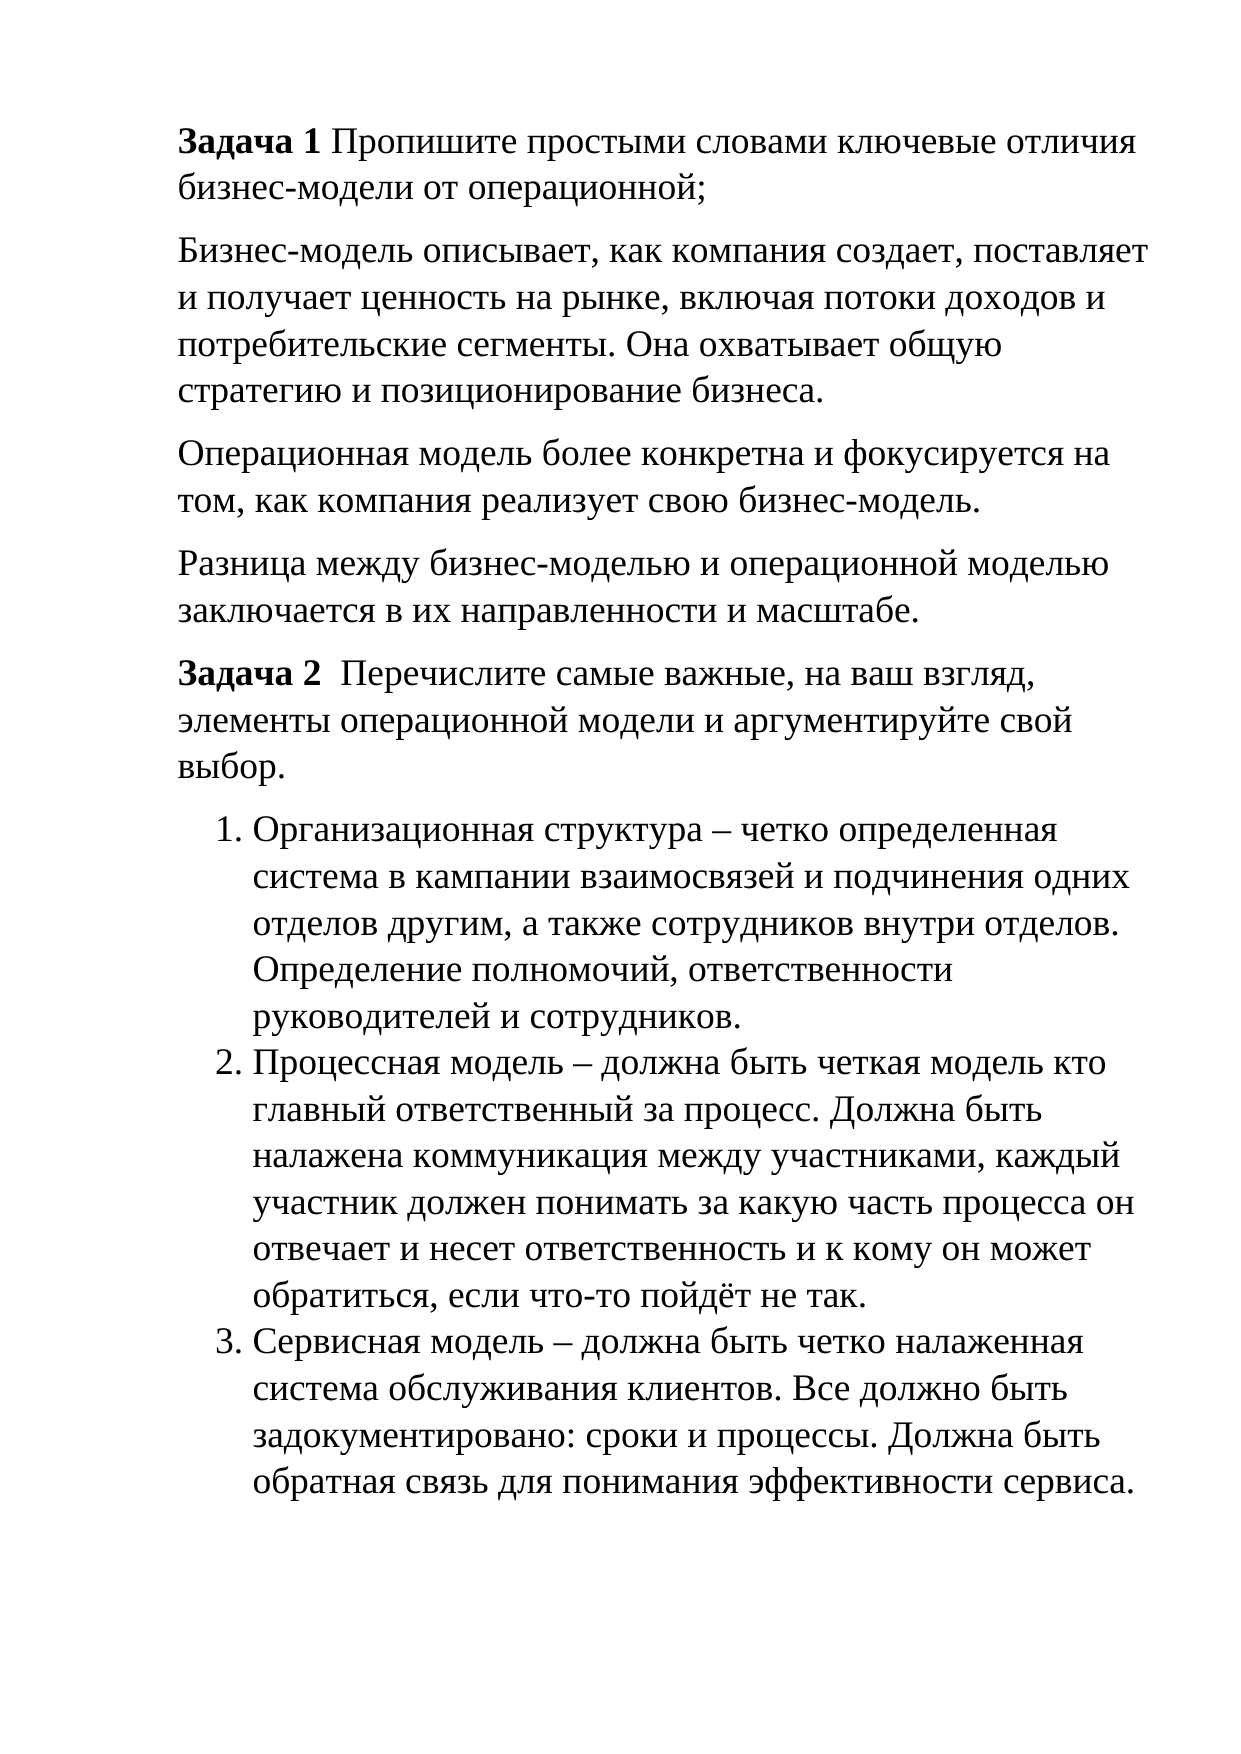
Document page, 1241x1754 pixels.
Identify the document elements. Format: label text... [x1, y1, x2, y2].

text Задача 1 Пропишите простыми словами ключевые отличия бизнес-модели от операционной; [177, 118, 1152, 208]
text Операционная модель более конкретна и фокусируется на том, как компания реализует свою бизнес-модель. [177, 431, 1152, 521]
text Разница между бизнес-моделью и операционной моделью заключается в их направленности и масштабе. [177, 541, 1152, 630]
text Бизнес-модель описывает, как компания создает, поставляет и получает ценность на рынке, включая потоки доходов и потребительские сегменты. Она охватывает общую стратегию и позиционирование бизнеса. [177, 228, 1152, 411]
list Процессная модель – должна быть четкая модель кто главный ответственный за процесс. Должна быть налажена коммуникация между участниками, каждый участник должен понимать за какую часть процесса он отвечает и несет ответственность и к кому он может обратиться, если что-то пойдёт не так. [215, 1039, 1152, 1316]
list Сервисная модель – должна быть четко налаженная система обслуживания клиентов. Все должно быть задокументировано: сроки и процессы. Должна быть обратная связь для понимания эффективности сервиса. [215, 1319, 1152, 1502]
text Задача 2 Перечислите самые важные, на ваш взгляд, элементы операционной модели и аргументируйте свой выбор. [177, 650, 1152, 787]
list Организационная структура – четко определенная система в кампании взаимосвязей и подчинения одних отделов другим, а также сотрудников внутри отделов. Определение полномочий, ответственности руководителей и сотрудников. [215, 807, 1152, 1036]
